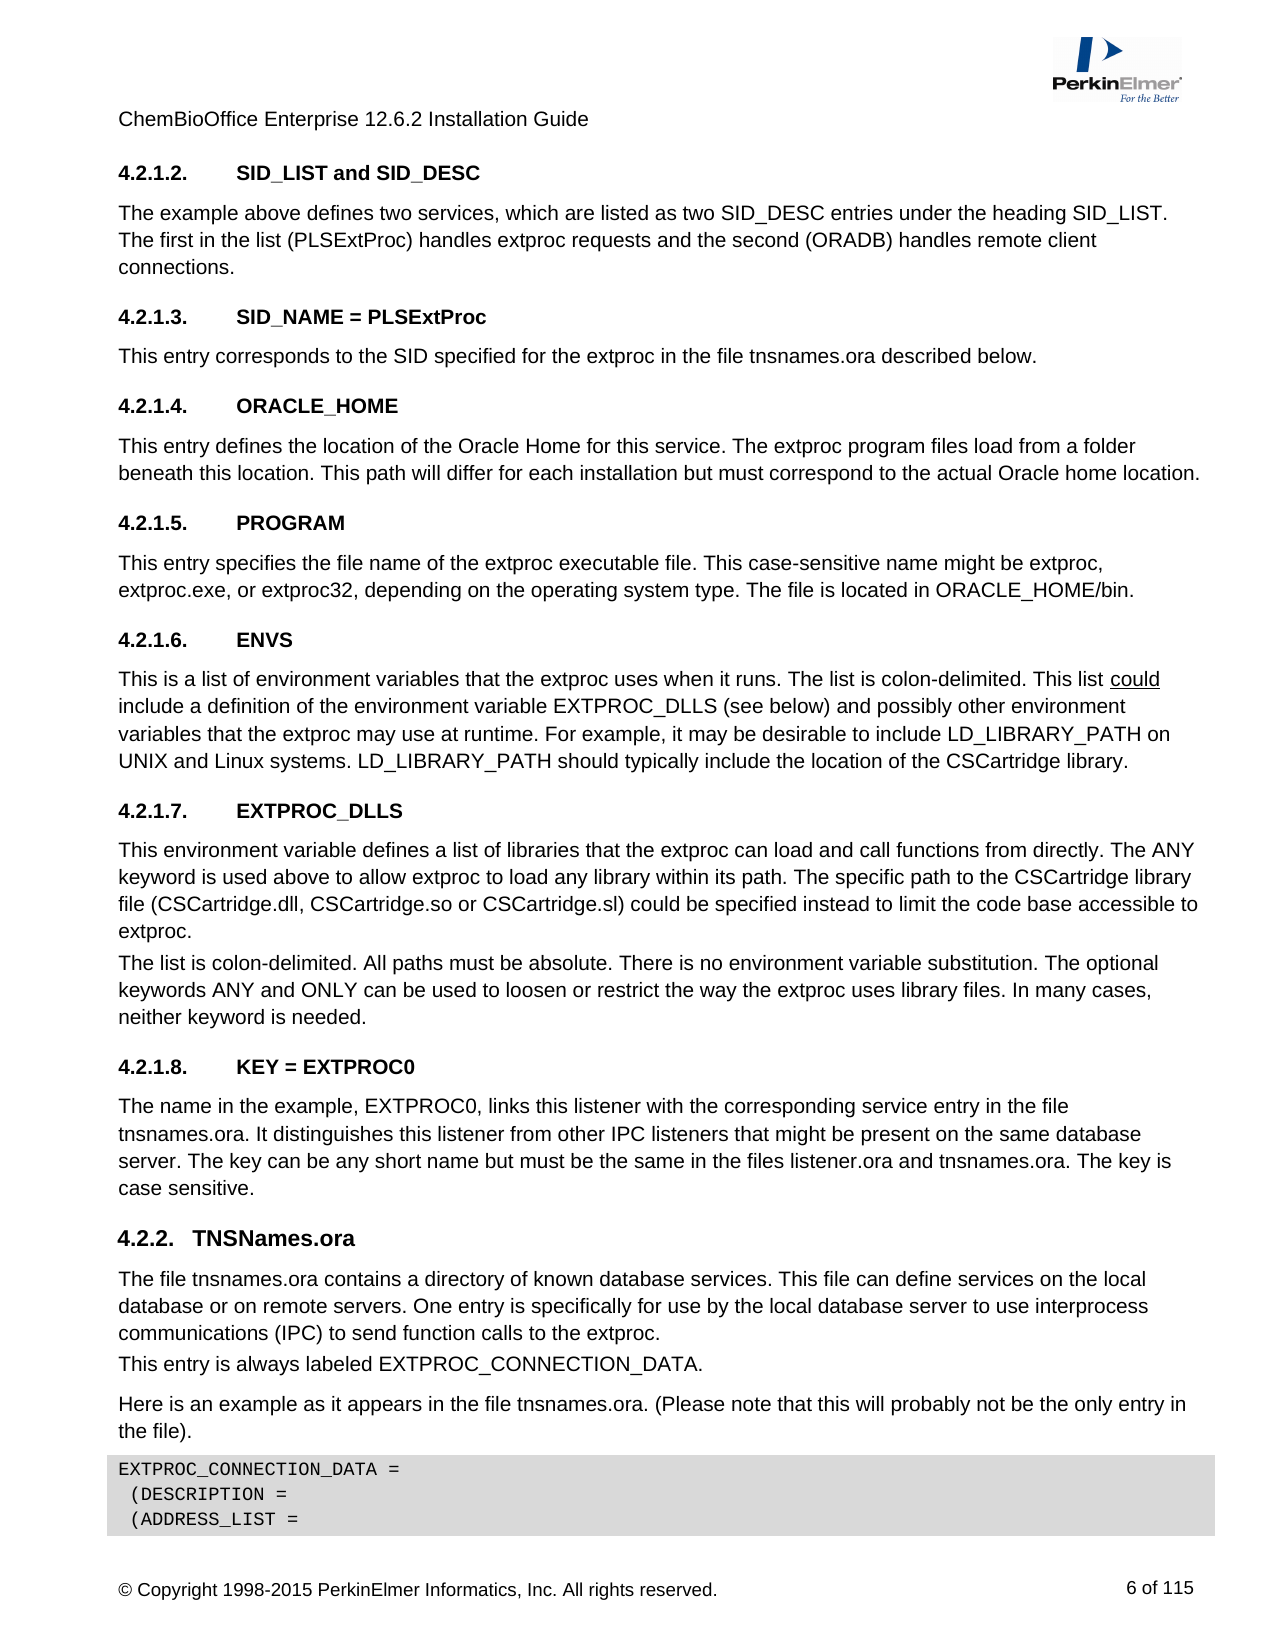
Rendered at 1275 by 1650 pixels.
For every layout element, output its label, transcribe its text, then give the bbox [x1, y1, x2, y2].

text The example above defines two services, which are listed as two SID_DESC entries under the heading SID_LIST. The first in the list (PLSExtProc) handles extproc requests and the second (ORADB) handles remote client connections. [118, 197, 1204, 279]
text This entry specifies the file name of the extproc executable file. This case-sensitive name might be extproc, extproc.exe, or extproc32, depending on the operating system type. The file is located in ORACLE_HOME/bin. [118, 547, 1204, 602]
subtitle KEY = EXTPROC0 [118, 1054, 1204, 1079]
subtitle SID_NAME = PLSExtProc [118, 304, 1204, 329]
subtitle SID_LIST and SID_DESC [118, 160, 1204, 185]
subtitle ENVS [118, 627, 1204, 652]
text This environment variable defines a list of libraries that the extproc can load and call functions from directly. The ANY keyword is used above to allow extproc to load any library within its path. The specific path to the CSCartridge library file (CSCartridge.dll, CSCartridge.so or CSCartridge.sl) could be specified instead to limit the code base accessible to extproc. [118, 835, 1204, 943]
text The file tnsnames.ora contains a directory of known database services. This file can define services on the local database or on remote servers. One entry is specifically for use by the local database server to use interprocess communications (IPC) to send function calls to the extproc. [118, 1263, 1204, 1345]
text This entry defines the location of the Oracle Home for this service. The extproc program files load from a folder beneath this location. This path will differ for each installation but must correspond to the actual Oracle home location. [118, 431, 1204, 485]
picture [1053, 37, 1182, 102]
text This is a list of environment variables that the extproc uses when it runs. The list is colon-delimited. This list could include a definition of the environment variable EXTPROC_DLLS (see below) and possibly other environment variables that the extproc may use at runtime. For example, it may be desirable to include LD_LIBRARY_PATH on UNIX and Linux systems. LD_LIBRARY_PATH should typically include the location of the CSCartridge library. [118, 664, 1204, 772]
subtitle TNSNames.ora [117, 1224, 1204, 1251]
text The name in the example, EXTPROC0, links this listener with the corresponding service entry in the file tnsnames.ora. It distinguishes this listener from other IPC listeners that might be present on the same database server. The key can be any short name but must be the same in the files listener.ora and tnsnames.ora. The key is case sensitive. [118, 1091, 1204, 1199]
text Here is an example as it appears in the file tnsnames.ora. (Please note that this will probably not be the only entry in the file). [118, 1388, 1204, 1443]
subtitle EXTPROC_DLLS [118, 797, 1204, 822]
text The list is colon-delimited. All paths must be absolute. There is no environment variable substitution. The optional keywords ANY and ONLY can be used to loosen or restrict the way the extproc uses library files. In many cases, neither keyword is needed. [118, 947, 1204, 1029]
subtitle PROGRAM [118, 510, 1204, 535]
text This entry is always labeled EXTPROC_CONNECTION_DATA. [118, 1349, 1204, 1376]
subtitle ORACLE_HOME [118, 393, 1204, 418]
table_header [107, 1455, 1215, 1536]
text This entry corresponds to the SID specified for the extproc in the file tnsnames.ora described below. [118, 341, 1204, 368]
